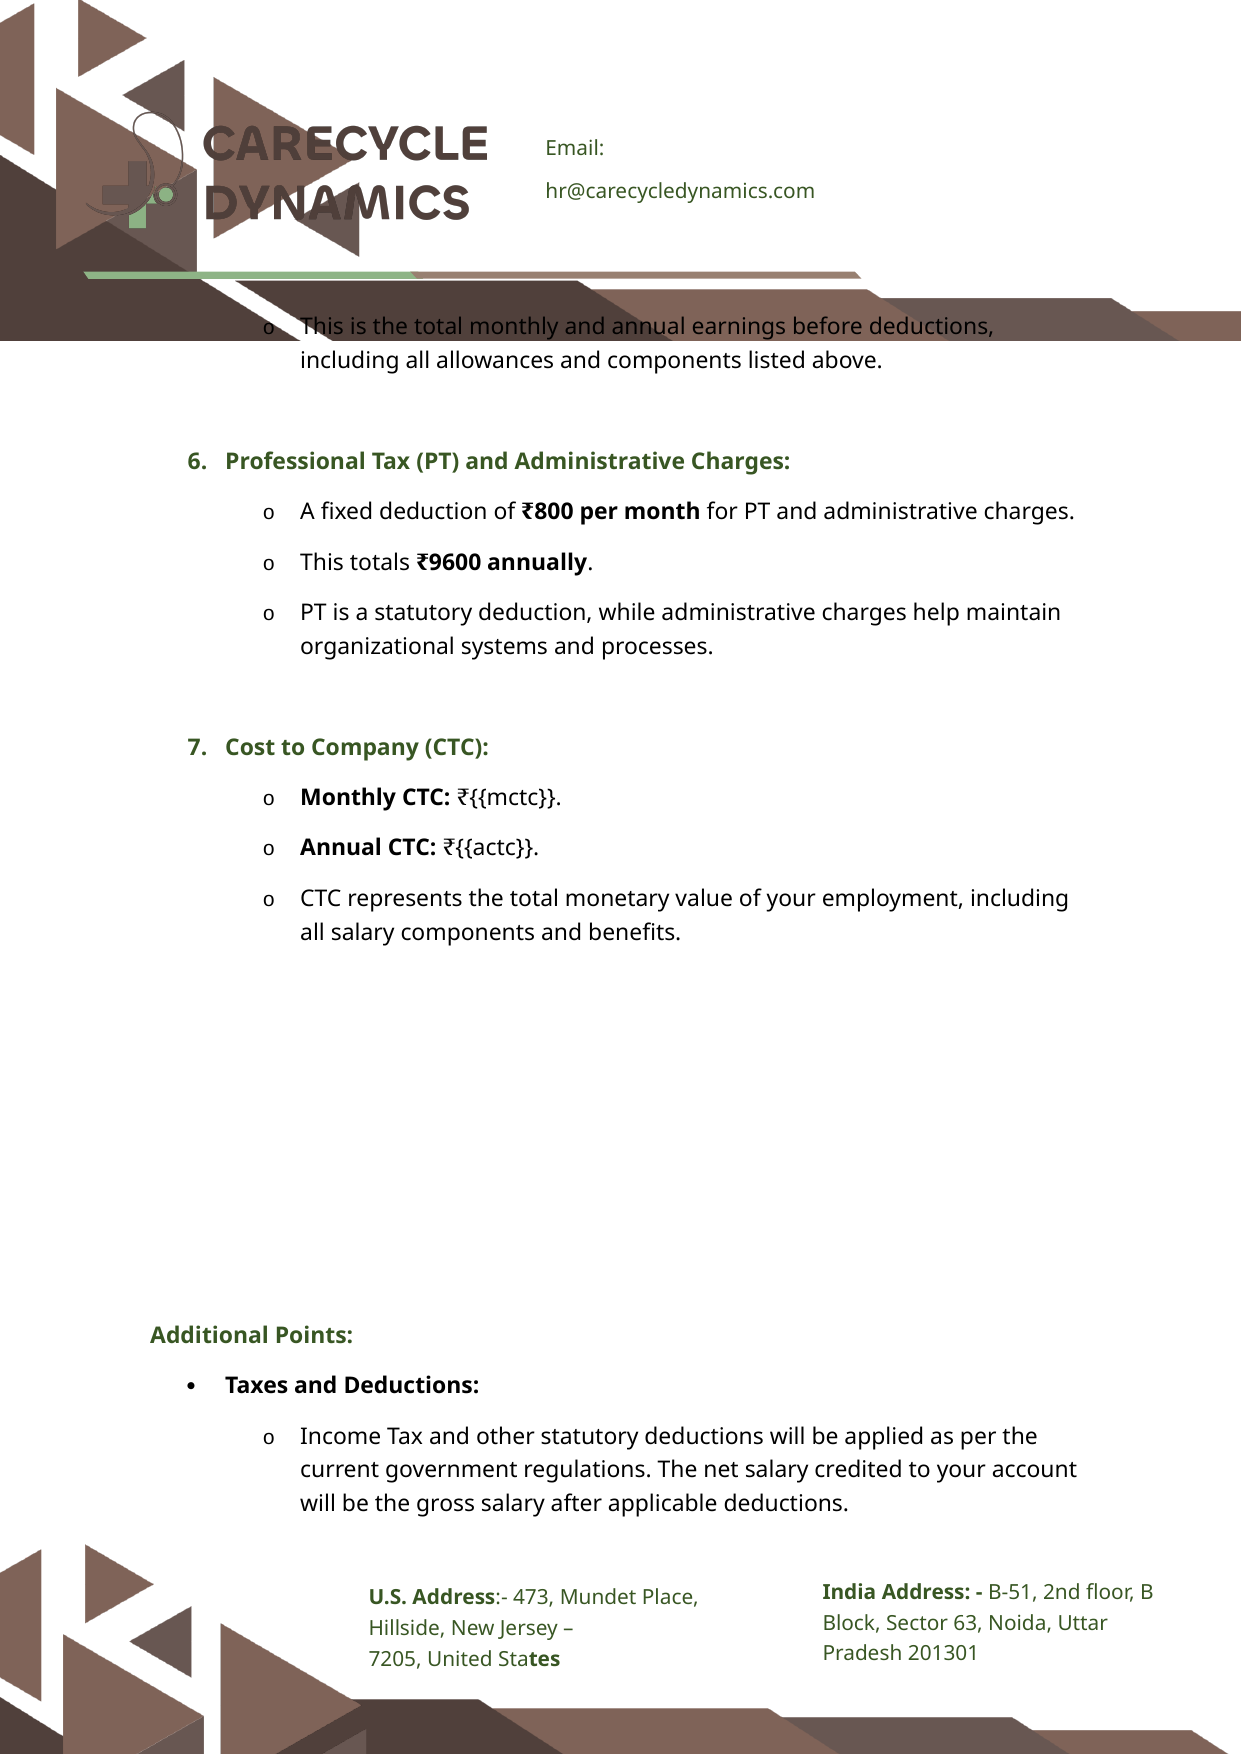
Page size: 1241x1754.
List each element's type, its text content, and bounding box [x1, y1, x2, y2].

list Taxes and Deductions: [187, 1369, 1090, 1401]
list Professional Tax (PT) and Administrative Charges: [187, 445, 1090, 476]
text Additional Points: [150, 1319, 1090, 1350]
list Income Tax and other statutory deductions will be applied as per the current government regulations. The net salary credited to your account will be the gross salary after applicable deductions. [262, 1420, 1090, 1518]
list This is the total monthly and annual earnings before deductions, including all allowances and components listed above. [262, 310, 1090, 375]
list A fixed deduction of ₹800 per month for PT and administrative charges. [262, 495, 1090, 526]
list Annual CTC: ₹{{actc}}. [262, 831, 1090, 863]
list PT is a statutory deduction, while administrative charges help maintain organizational systems and processes. [262, 596, 1090, 661]
picture [0, 1544, 1241, 1754]
list CTC represents the total monetary value of your employment, including all salary components and benefits. [262, 882, 1090, 947]
list Cost to Company (CTC): [187, 731, 1090, 762]
list This totals ₹9600 annually. [262, 546, 1090, 577]
picture [0, 0, 1241, 341]
list Monthly CTC: ₹{{mctc}}. [262, 781, 1090, 812]
